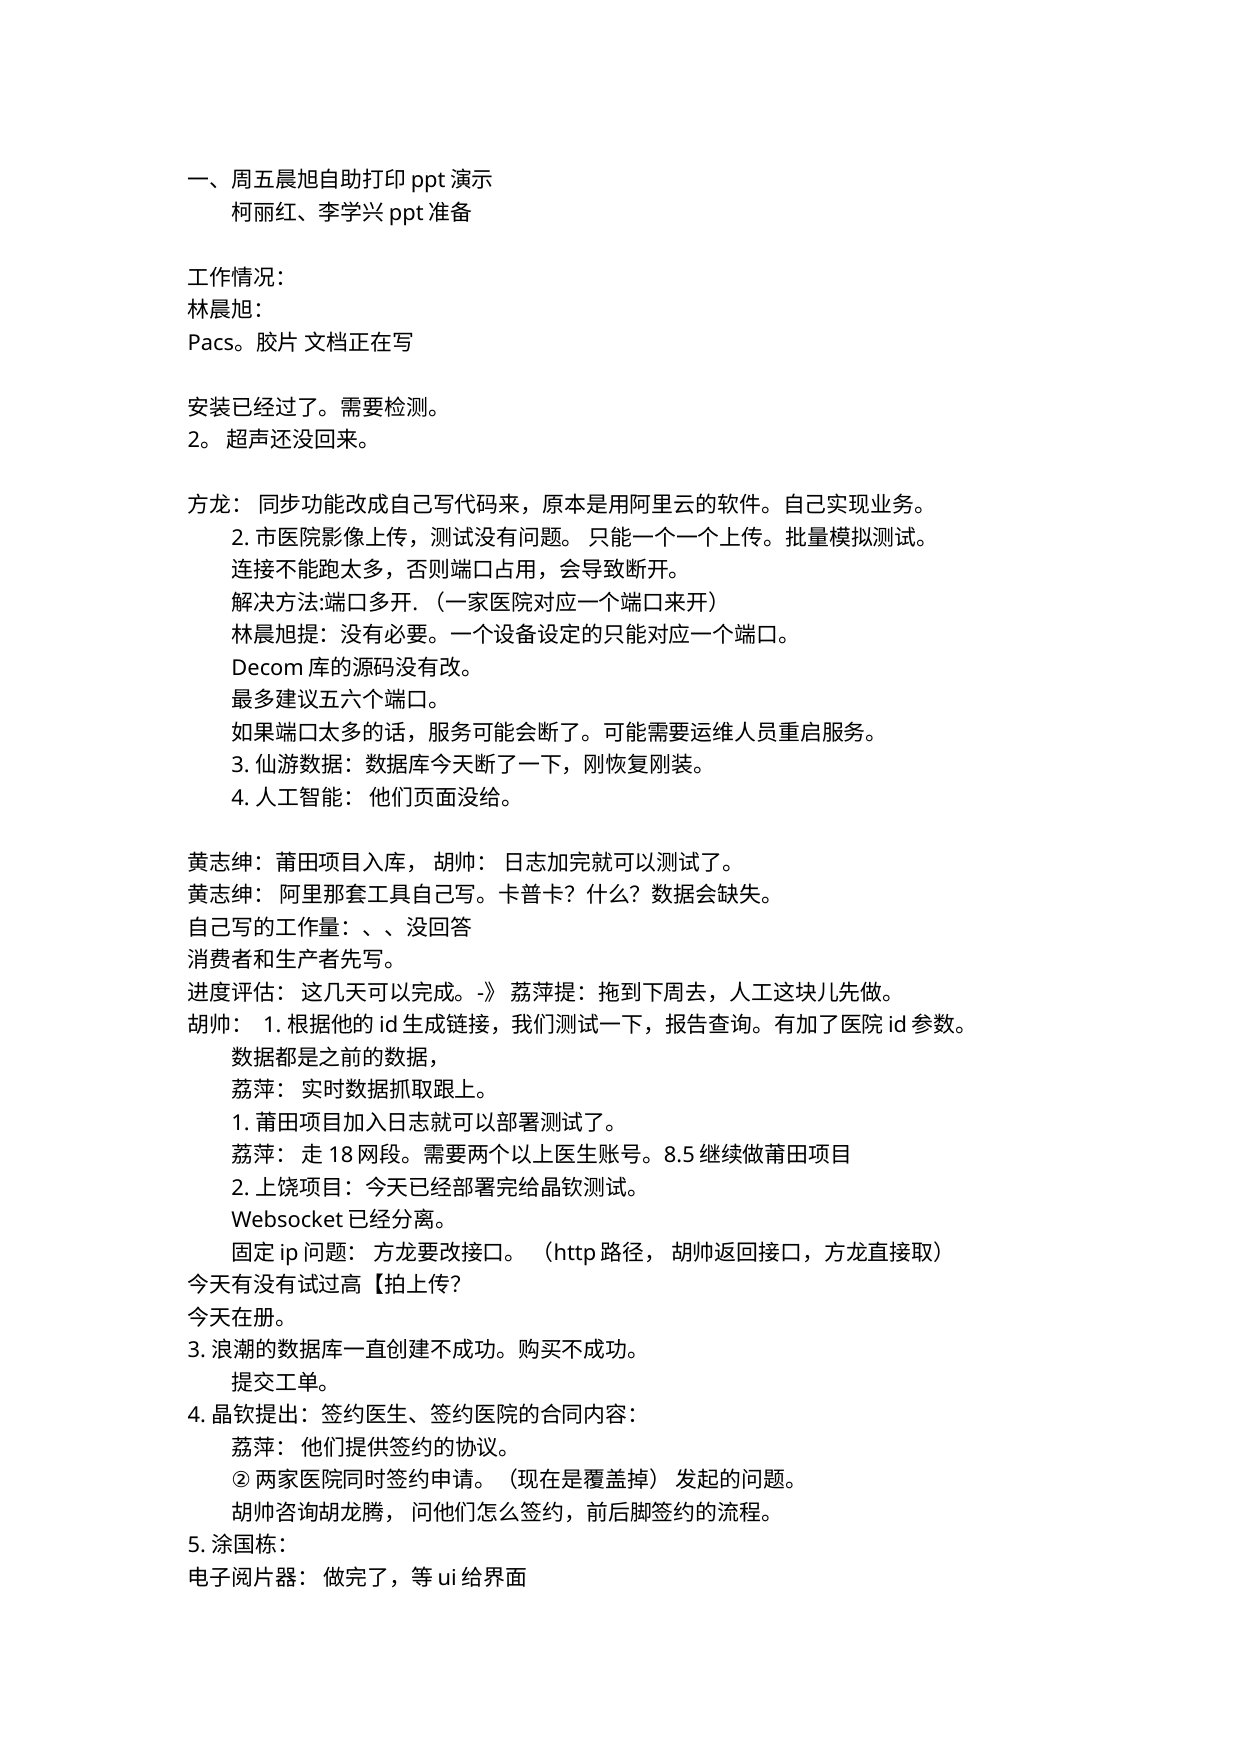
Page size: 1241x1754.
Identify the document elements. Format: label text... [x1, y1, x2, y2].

text 今天在册。 [187, 1299, 1053, 1332]
text 林晨旭提：没有必要。一个设备设定的只能对应一个端口。 [187, 617, 1053, 649]
text Decom库的源码没有改。 [187, 649, 1053, 682]
text Websocket已经分离。 [187, 1202, 1053, 1234]
text 林晨旭： [187, 292, 1053, 324]
text 1. 莆田项目加入日志就可以部署测试了。 [187, 1104, 1053, 1137]
text 3. 浪潮的数据库一直创建不成功。购买不成功。 [187, 1332, 1053, 1364]
text 4. 人工智能： 他们页面没给。 [187, 779, 1053, 812]
text 安装已经过了。需要检测。 [187, 389, 1053, 422]
text 消费者和生产者先写。 [187, 942, 1053, 974]
text 一、周五晨旭自助打印ppt演示 [187, 162, 1053, 194]
text 2。 超声还没回来。 [187, 422, 1053, 454]
text 黄志绅： 阿里那套工具自己写。卡普卡？什么？数据会缺失。 [187, 877, 1053, 909]
text 自己写的工作量：、、没回答 [187, 909, 1053, 942]
text 荔萍： 走18网段。需要两个以上医生账号。8.5继续做莆田项目 [187, 1137, 1053, 1169]
text 5. 涂国栋： [187, 1527, 1053, 1559]
text 胡帅咨询胡龙腾， 问他们怎么签约，前后脚签约的流程。 [187, 1494, 1053, 1527]
text 今天有没有试过高【拍上传？ [187, 1267, 1053, 1299]
text 荔萍： 实时数据抓取跟上。 [187, 1072, 1053, 1104]
text 黄志绅：莆田项目入库， 胡帅： 日志加完就可以测试了。 [187, 844, 1053, 877]
text 最多建议五六个端口。 [187, 682, 1053, 714]
text 2. 上饶项目：今天已经部署完给晶钦测试。 [187, 1169, 1053, 1202]
text 荔萍： 他们提供签约的协议。 [187, 1429, 1053, 1462]
text 胡帅： 1. 根据他的id生成链接，我们测试一下，报告查询。有加了医院id参数。 [187, 1007, 1053, 1039]
text 固定ip问题： 方龙要改接口。 （http路径， 胡帅返回接口，方龙直接取） [187, 1234, 1053, 1267]
text 如果端口太多的话，服务可能会断了。可能需要运维人员重启服务。 [187, 714, 1053, 747]
text 柯丽红、李学兴ppt准备 [187, 194, 1053, 227]
text 数据都是之前的数据， [187, 1039, 1053, 1072]
text Pacs。胶片 文档正在写 [187, 324, 1053, 357]
text 连接不能跑太多，否则端口占用，会导致断开。 [187, 552, 1053, 584]
text 工作情况： [187, 259, 1053, 292]
text 电子阅片器： 做完了，等ui给界面 [187, 1559, 1053, 1592]
text 进度评估： 这几天可以完成。-》 荔萍提：拖到下周去，人工这块儿先做。 [187, 974, 1053, 1007]
text 3. 仙游数据：数据库今天断了一下，刚恢复刚装。 [187, 747, 1053, 779]
text 解决方法:端口多开. （一家医院对应一个端口来开） [187, 584, 1053, 617]
text 4. 晶钦提出：签约医生、签约医院的合同内容： [187, 1397, 1053, 1429]
text 方龙： 同步功能改成自己写代码来，原本是用阿里云的软件。自己实现业务。 [187, 487, 1053, 519]
text 2. 市医院影像上传，测试没有问题。 只能一个一个上传。批量模拟测试。 [187, 519, 1053, 552]
text ②两家医院同时签约申请。（现在是覆盖掉） 发起的问题。 [187, 1462, 1053, 1494]
text 提交工单。 [187, 1364, 1053, 1397]
